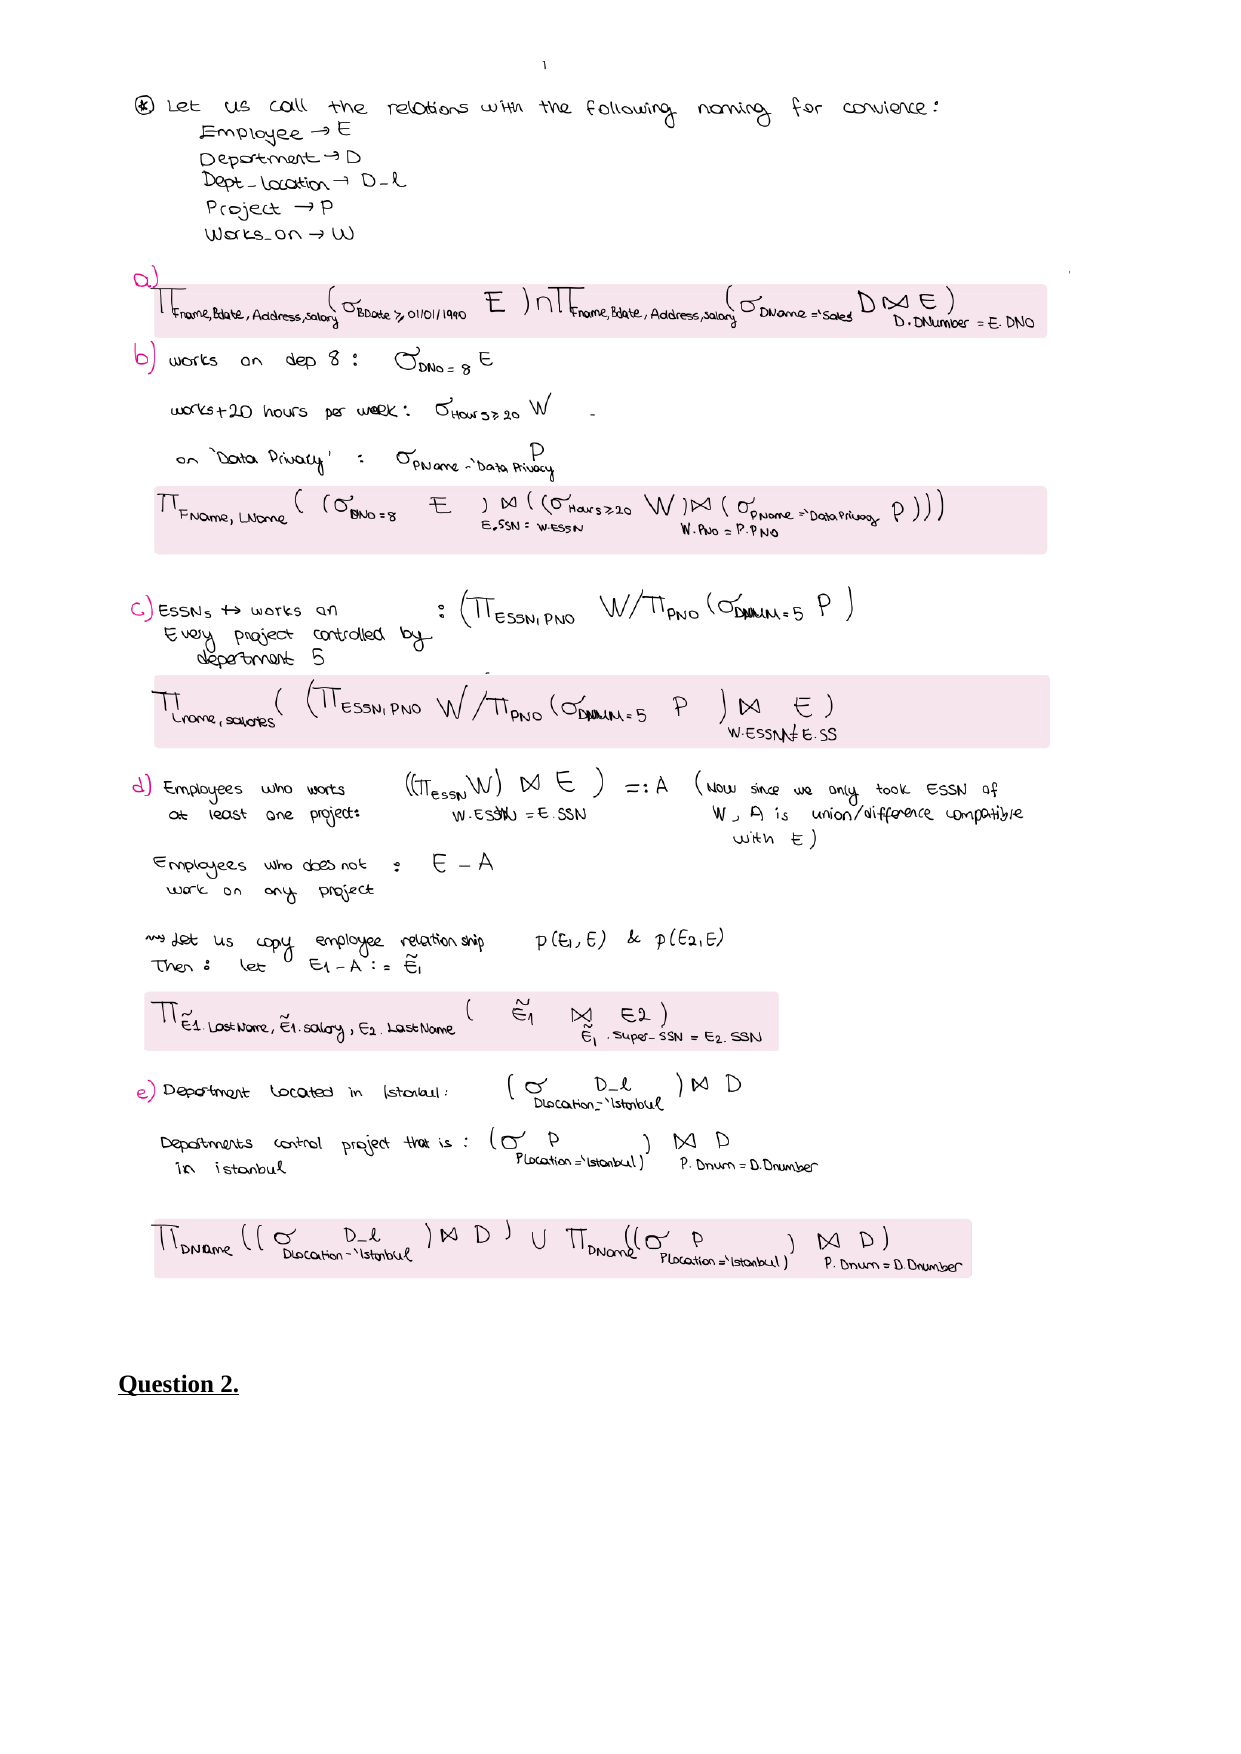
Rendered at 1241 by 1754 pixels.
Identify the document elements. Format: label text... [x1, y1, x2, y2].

picture [108, 61, 1070, 1324]
